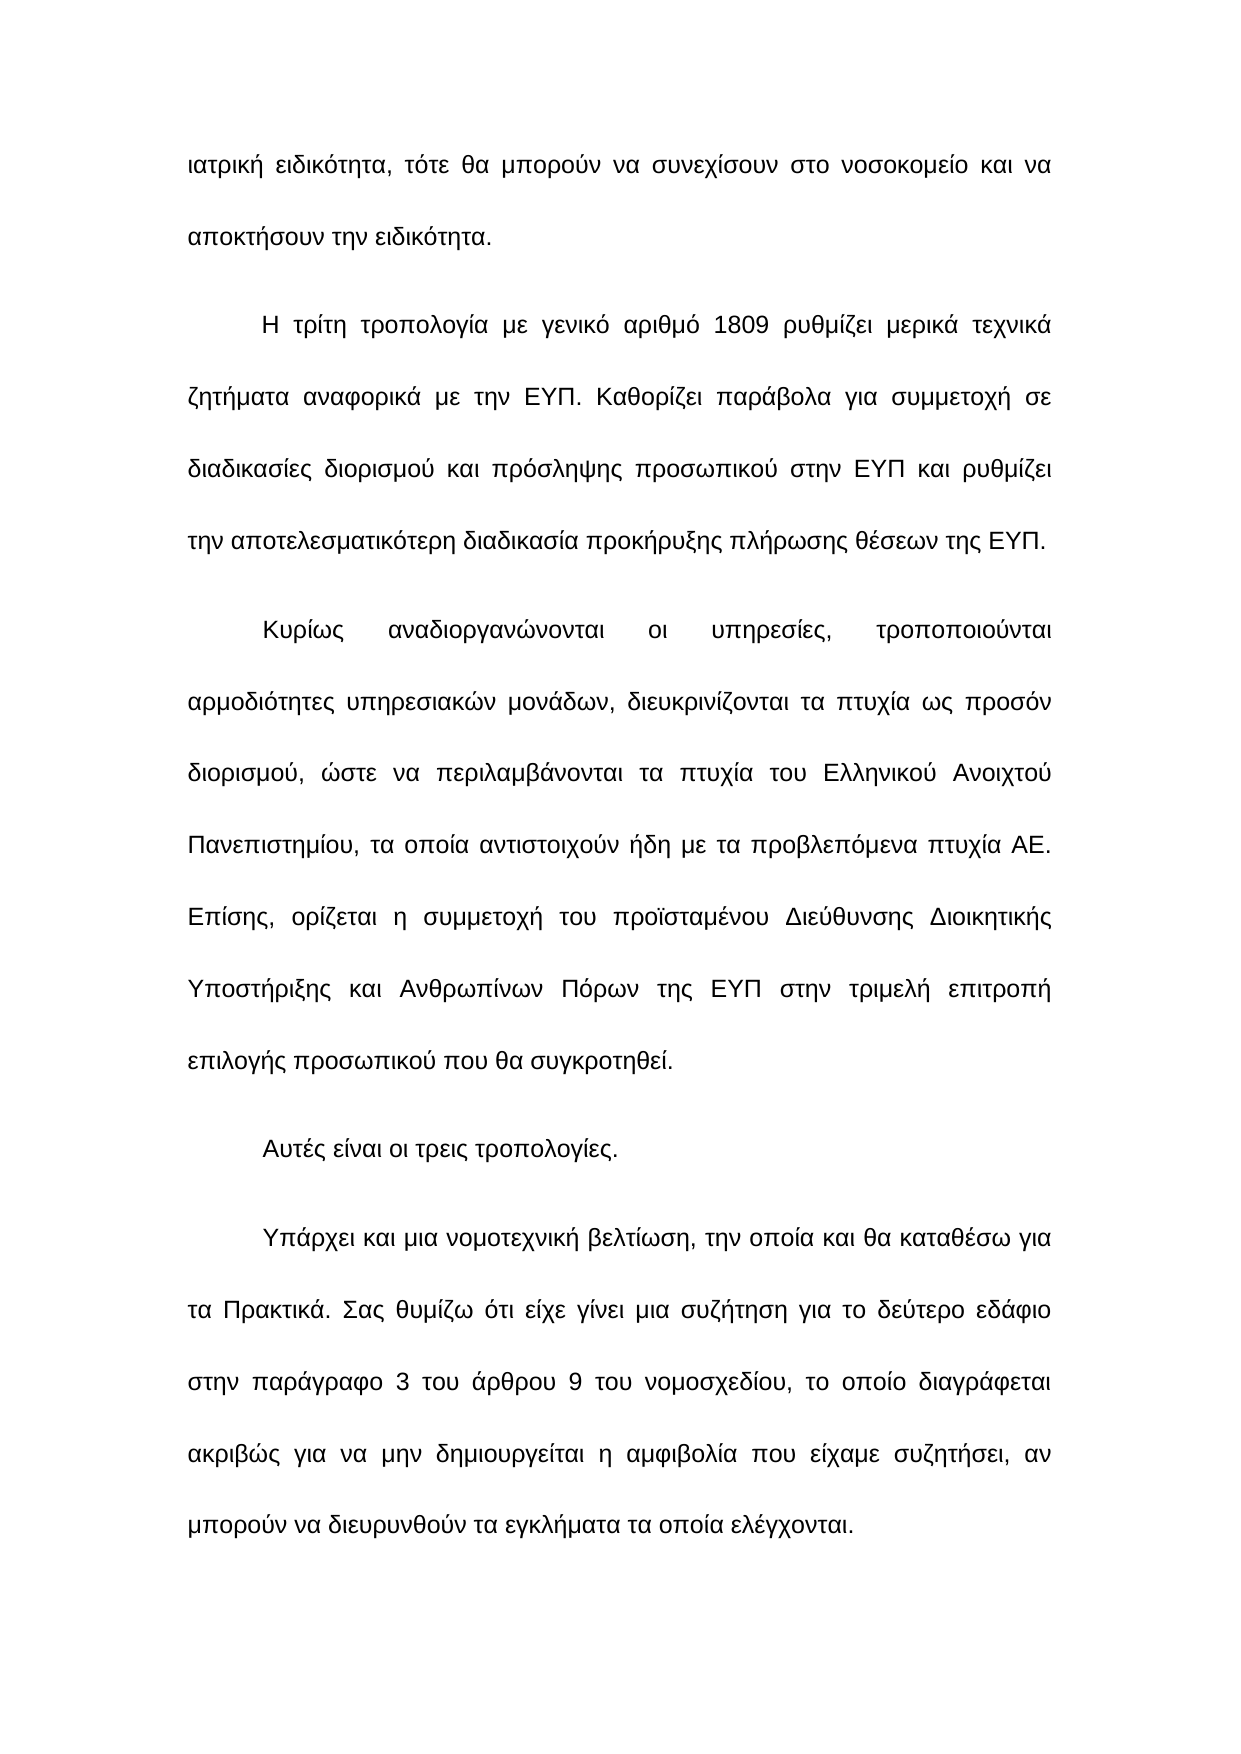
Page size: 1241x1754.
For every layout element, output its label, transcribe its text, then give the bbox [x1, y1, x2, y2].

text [187, 150, 1053, 251]
text Η τρίτη τροπολογία με γενικό αριθμό 1809 ρυθμίζει μερικά τεχνικά ζητήματα αναφορικά με την ΕΥΠ. Καθορίζει παράβολα για συμμετοχή σε διαδικασίες διορισμού και πρόσληψης προσωπικού στην ΕΥΠ και ρυθμίζει την αποτελεσματικότερη διαδικασία προκήρυξης πλήρωσης θέσεων της ΕΥΠ. [187, 310, 1053, 555]
text Υπάρχει και μια νομοτεχνική βελτίωση, την οποία και θα καταθέσω για τα Πρακτικά. Σας θυμίζω ότι είχε γίνει μια συζήτηση για το δεύτερο εδάφιο στην παράγραφο 3 του άρθρου 9 του νομοσχεδίου, το οποίο διαγράφεται ακριβώς για να μην δημιουργείται η αμφιβολία που είχαμε συζητήσει, αν μπορούν να διευρυνθούν τα εγκλήματα τα οποία ελέγχονται. [187, 1223, 1053, 1539]
text Κυρίως αναδιοργανώνονται οι υπηρεσίες, τροποποιούνται αρμοδιότητες υπηρεσιακών μονάδων, διευκρινίζονται τα πτυχία ως προσόν διορισμού, ώστε να περιλαμβάνονται τα πτυχία του Ελληνικού Ανοιχτού Πανεπιστημίου, τα οποία αντιστοιχούν ήδη με τα προβλεπόμενα πτυχία ΑΕ. Επίσης, ορίζεται η συμμετοχή του προϊσταμένου Διεύθυνσης Διοικητικής Υποστήριξης και Ανθρωπίνων Πόρων της ΕΥΠ στην τριμελή επιτροπή επιλογής προσωπικού που θα συγκροτηθεί. [187, 614, 1053, 1074]
text Αυτές είναι οι τρεις τροπολογίες. [187, 1134, 1053, 1163]
